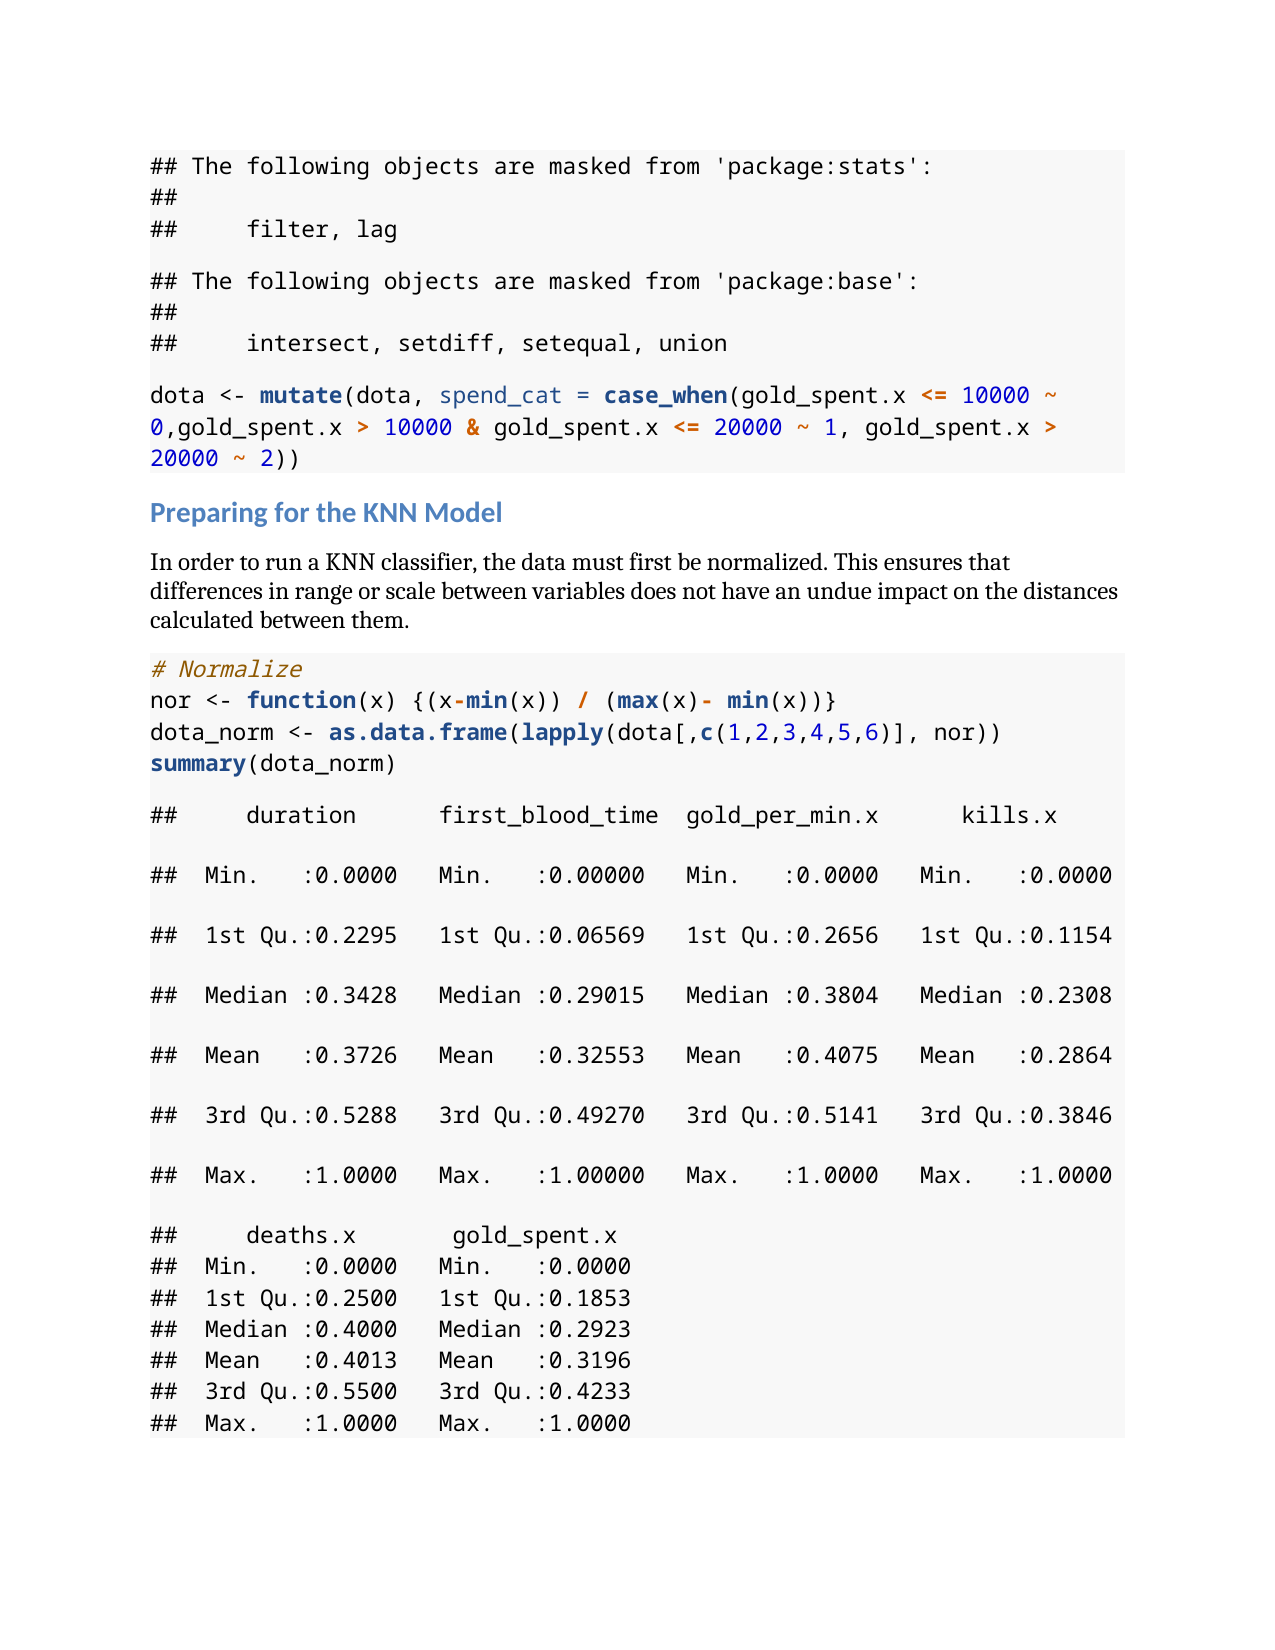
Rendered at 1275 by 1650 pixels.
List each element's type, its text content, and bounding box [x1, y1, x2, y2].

text ## The following objects are masked from 'package:stats': ## ## filter, lag [150, 150, 1125, 244]
text In order to run a KNN classifier, the data must first be normalized. This ensures that differences in range or scale between variables does not have an undue impact on the distances calculated between them. [150, 548, 1125, 634]
text ## duration first_blood_time gold_per_min.x kills.x ## Min. :0.0000 Min. :0.00000 Min. :0.0000 Min. :0.0000 ## 1st Qu.:0.2295 1st Qu.:0.06569 1st Qu.:0.2656 1st Qu.:0.1154 ## Median :0.3428 Median :0.29015 Median :0.3804 Median :0.2308 ## Mean :0.3726 Mean :0.32553 Mean :0.4075 Mean :0.2864 ## 3rd Qu.:0.5288 3rd Qu.:0.49270 3rd Qu.:0.5141 3rd Qu.:0.3846 ## Max. :1.0000 Max. :1.00000 Max. :1.0000 Max. :1.0000 ## deaths.x gold_spent.x ## Min. :0.0000 Min. :0.0000 ## 1st Qu.:0.2500 1st Qu.:0.1853 ## Median :0.4000 Median :0.2923 ## Mean :0.4013 Mean :0.3196 ## 3rd Qu.:0.5500 3rd Qu.:0.4233 ## Max. :1.0000 Max. :1.0000 [150, 799, 1125, 1438]
subtitle Preparing for the KNN Model [150, 494, 1125, 529]
text # Normalize nor <- function(x) {(x-min(x)) / (max(x)- min(x))} dota_norm <- as.data.frame(lapply(dota[,c(1,2,3,4,5,6)], nor)) summary(dota_norm) [301, 653, 1125, 778]
text ## The following objects are masked from 'package:base': ## ## intersect, setdiff, setequal, union [150, 264, 1125, 358]
text dota <- mutate(dota, spend_cat = case_when(gold_spent.x <= 10000 ~ 0,gold_spent.x > 10000 & gold_spent.x <= 20000 ~ 1, gold_spent.x > 20000 ~ 2)) [301, 379, 1125, 473]
